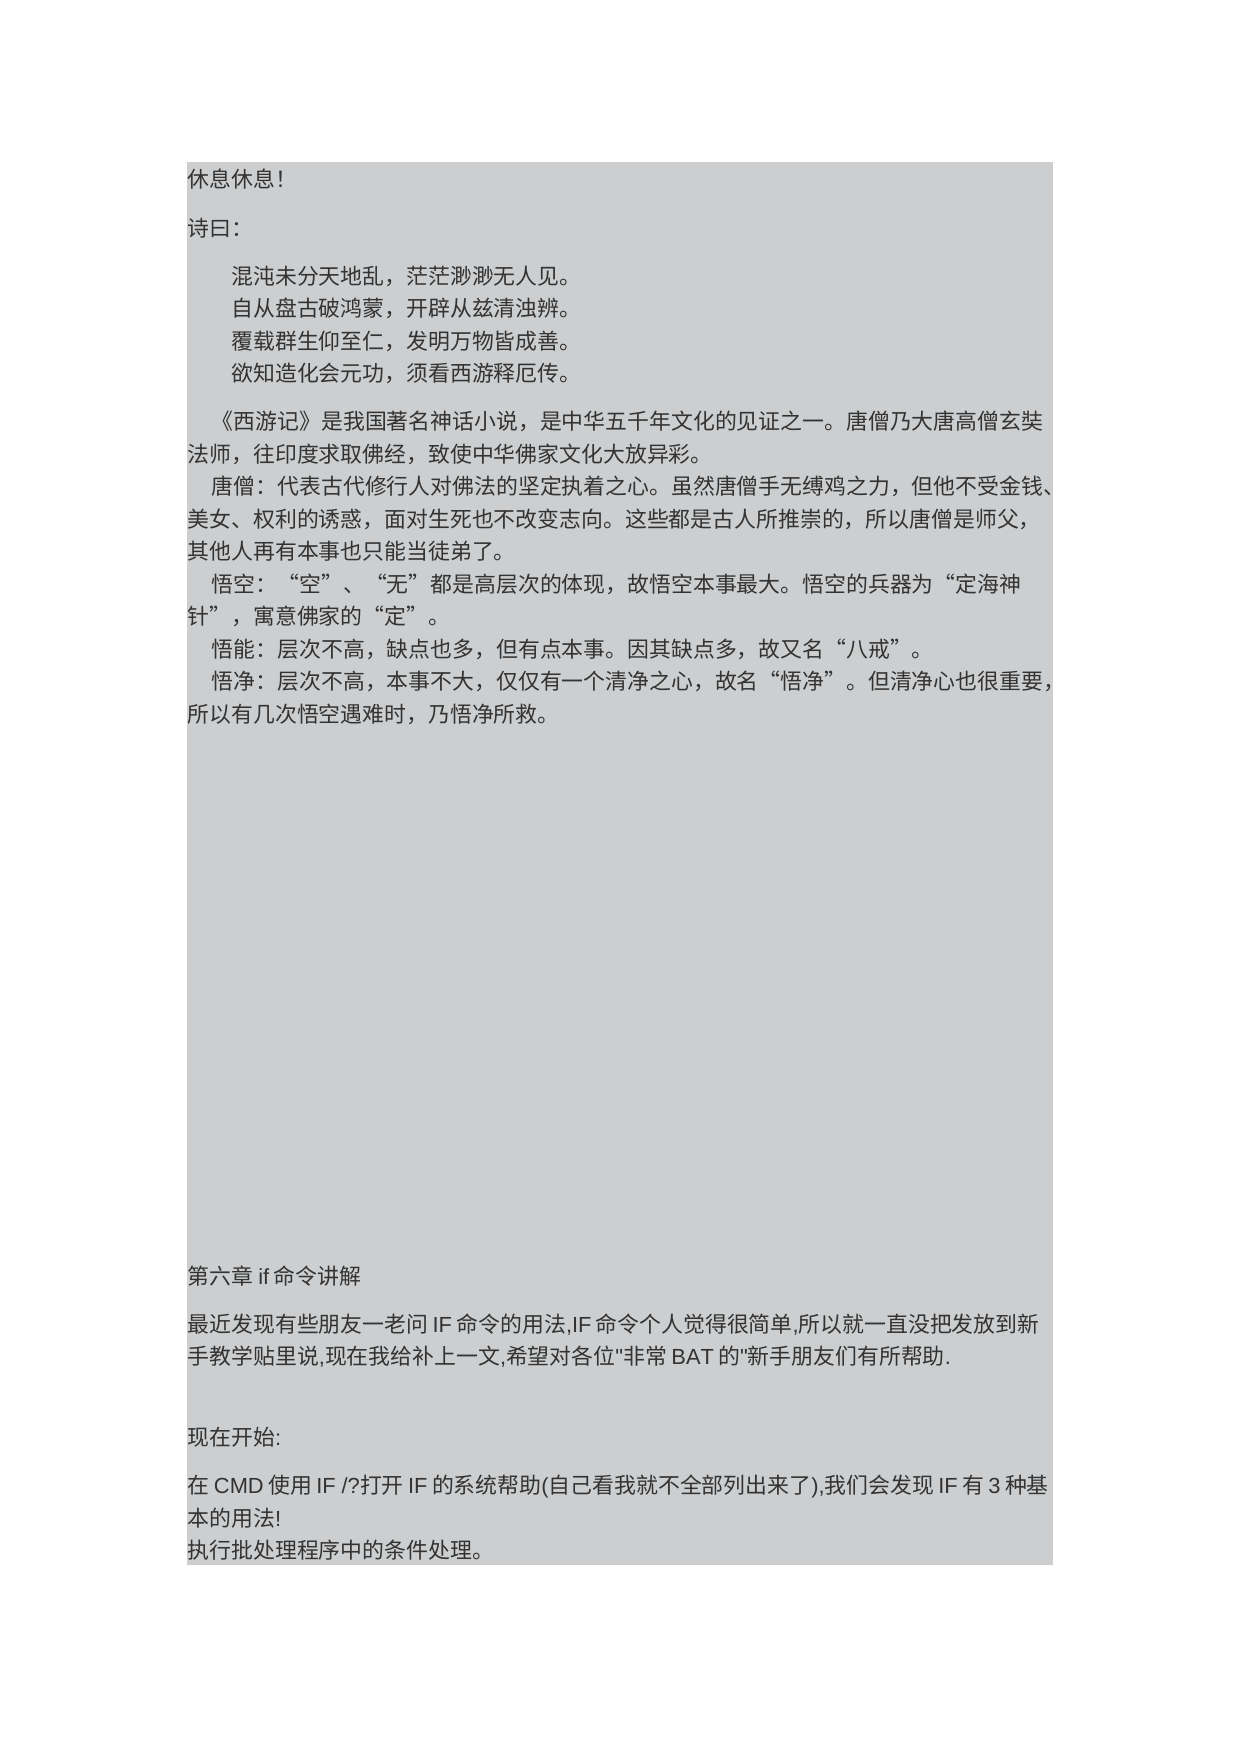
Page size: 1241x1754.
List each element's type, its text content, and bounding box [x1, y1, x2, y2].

text 混沌未分天地乱，茫茫渺渺无人见。 自从盘古破鸿蒙，开辟从兹清浊辨。 覆载群生仰至仁，发明万物皆成善。 欲知造化会元功，须看西游释厄传。 [187, 258, 1053, 388]
text 《西游记》是我国著名神话小说，是中华五千年文化的见证之一。唐僧乃大唐高僧玄奘法师，往印度求取佛经，致使中华佛家文化大放异彩。 唐僧：代表古代修行人对佛法的坚定执着之心。虽然唐僧手无缚鸡之力，但他不受金钱、美女、权利的诱惑，面对生死也不改变志向。这些都是古人所推崇的，所以唐僧是师父，其他人再有本事也只能当徒弟了。 悟空：“空”、“无”都是高层次的体现，故悟空本事最大。悟空的兵器为“定海神针”，寓意佛家的“定”。 悟能：层次不高，缺点也多，但有点本事。因其缺点多，故又名“八戒”。 悟净：层次不高，本事不大，仅仅有一个清净之心，故名“悟净”。但清净心也很重要，所以有几次悟空遇难时，乃悟净所救。 [187, 404, 1053, 761]
text 诗曰： [187, 210, 1053, 243]
text 最近发现有些朋友一老问IF命令的用法,IF命令个人觉得很简单,所以就一直没把发放到新手教学贴里说,现在我给补上一文,希望对各位"非常BAT的"新手朋友们有所帮助. [187, 1306, 1053, 1371]
text 在CMD使用IF /?打开IF的系统帮助(自己看我就不全部列出来了),我们会发现IF有3种基本的用法! 执行批处理程序中的条件处理。 [187, 1468, 1053, 1565]
text 现在开始: [187, 1387, 1053, 1452]
text 休息休息！ [187, 162, 1053, 194]
text 第六章 if命令讲解 [187, 1258, 1053, 1291]
